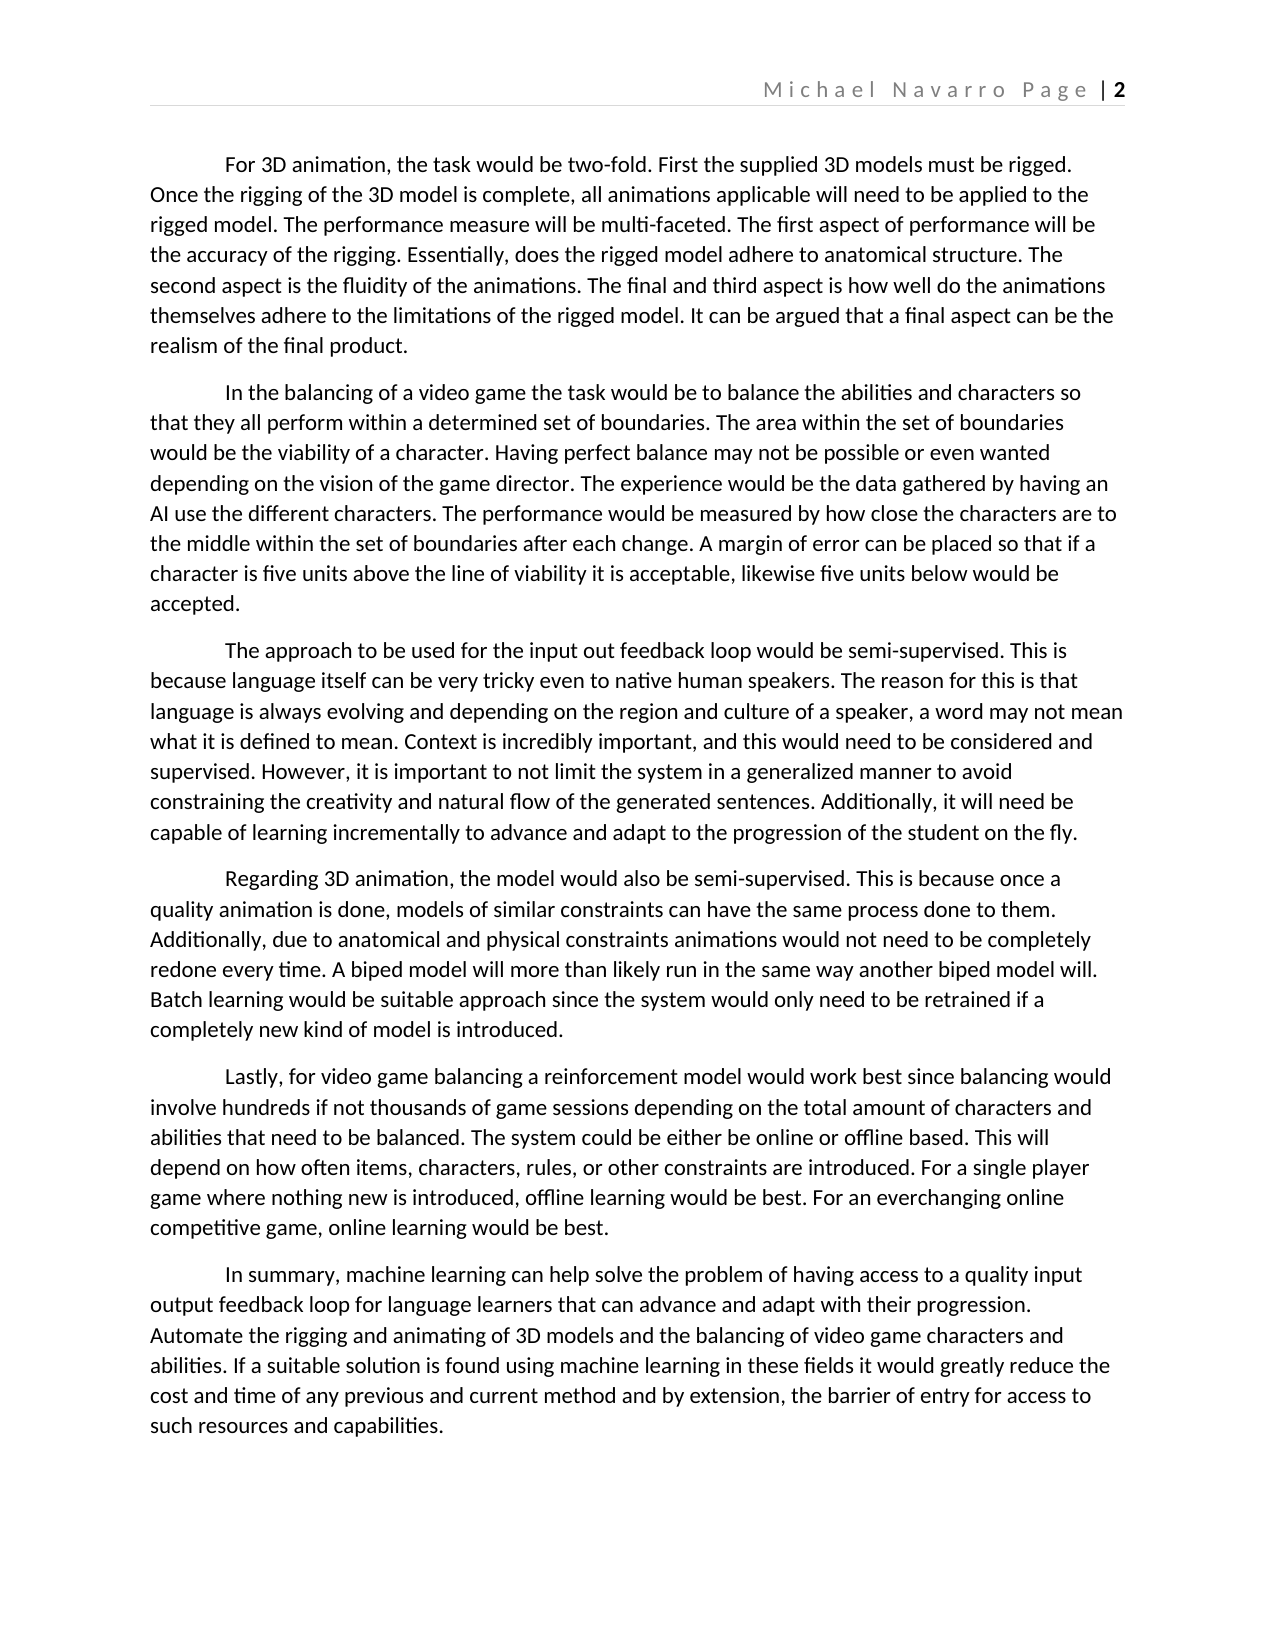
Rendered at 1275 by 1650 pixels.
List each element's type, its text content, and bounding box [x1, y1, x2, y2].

text In summary, machine learning can help solve the problem of having access to a quality input output feedback loop for language learners that can advance and adapt with their progression. Automate the rigging and animating of 3D models and the balancing of video game characters and abilities. If a suitable solution is found using machine learning in these fields it would greatly reduce the cost and time of any previous and current method and by extension, the barrier of entry for access to such resources and capabilities. [150, 1260, 1125, 1439]
text Regarding 3D animation, the model would also be semi-supervised. This is because once a quality animation is done, models of similar constraints can have the same process done to them. Additionally, due to anatomical and physical constraints animations would not need to be completely redone every time. A biped model will more than likely run in the same way another biped model will. Batch learning would be suitable approach since the system would only need to be retrained if a completely new kind of model is introduced. [150, 864, 1125, 1044]
text Lastly, for video game balancing a reinforcement model would work best since balancing would involve hundreds if not thousands of game sessions depending on the total amount of characters and abilities that need to be balanced. The system could be either be online or offline based. This will depend on how often items, characters, rules, or other constraints are introduced. For a single player game where nothing new is introduced, offline learning would be best. For an everchanging online competitive game, online learning would be best. [150, 1062, 1125, 1242]
text In the balancing of a video game the task would be to balance the abilities and characters so that they all perform within a determined set of boundaries. The area within the set of boundaries would be the viability of a character. Having perfect balance may not be possible or even wanted depending on the vision of the game director. The experience would be the data gathered by having an AI use the different characters. The performance would be measured by how close the characters are to the middle within the set of boundaries after each change. A margin of error can be placed so that if a character is five units above the line of viability it is acceptable, likewise five units below would be accepted. [150, 378, 1125, 618]
text For 3D animation, the task would be two-fold. First the supplied 3D models must be rigged. Once the rigging of the 3D model is complete, all animations applicable will need to be applied to the rigged model. The performance measure will be multi-faceted. The first aspect of performance will be the accuracy of the rigging. Essentially, does the rigged model adhere to anatomical structure. The second aspect is the fluidity of the animations. The final and third aspect is how well do the animations themselves adhere to the limitations of the rigged model. It can be argued that a final aspect can be the realism of the final product. [150, 150, 1125, 359]
text The approach to be used for the input out feedback loop would be semi-supervised. This is because language itself can be very tricky even to native human speakers. The reason for this is that language is always evolving and depending on the region and culture of a speaker, a word may not mean what it is defined to mean. Context is incredibly important, and this would need to be considered and supervised. However, it is important to not limit the system in a generalized manner to avoid constraining the creativity and natural flow of the generated sentences. Additionally, it will need be capable of learning incrementally to advance and adapt to the progression of the student on the fly. [150, 636, 1125, 846]
